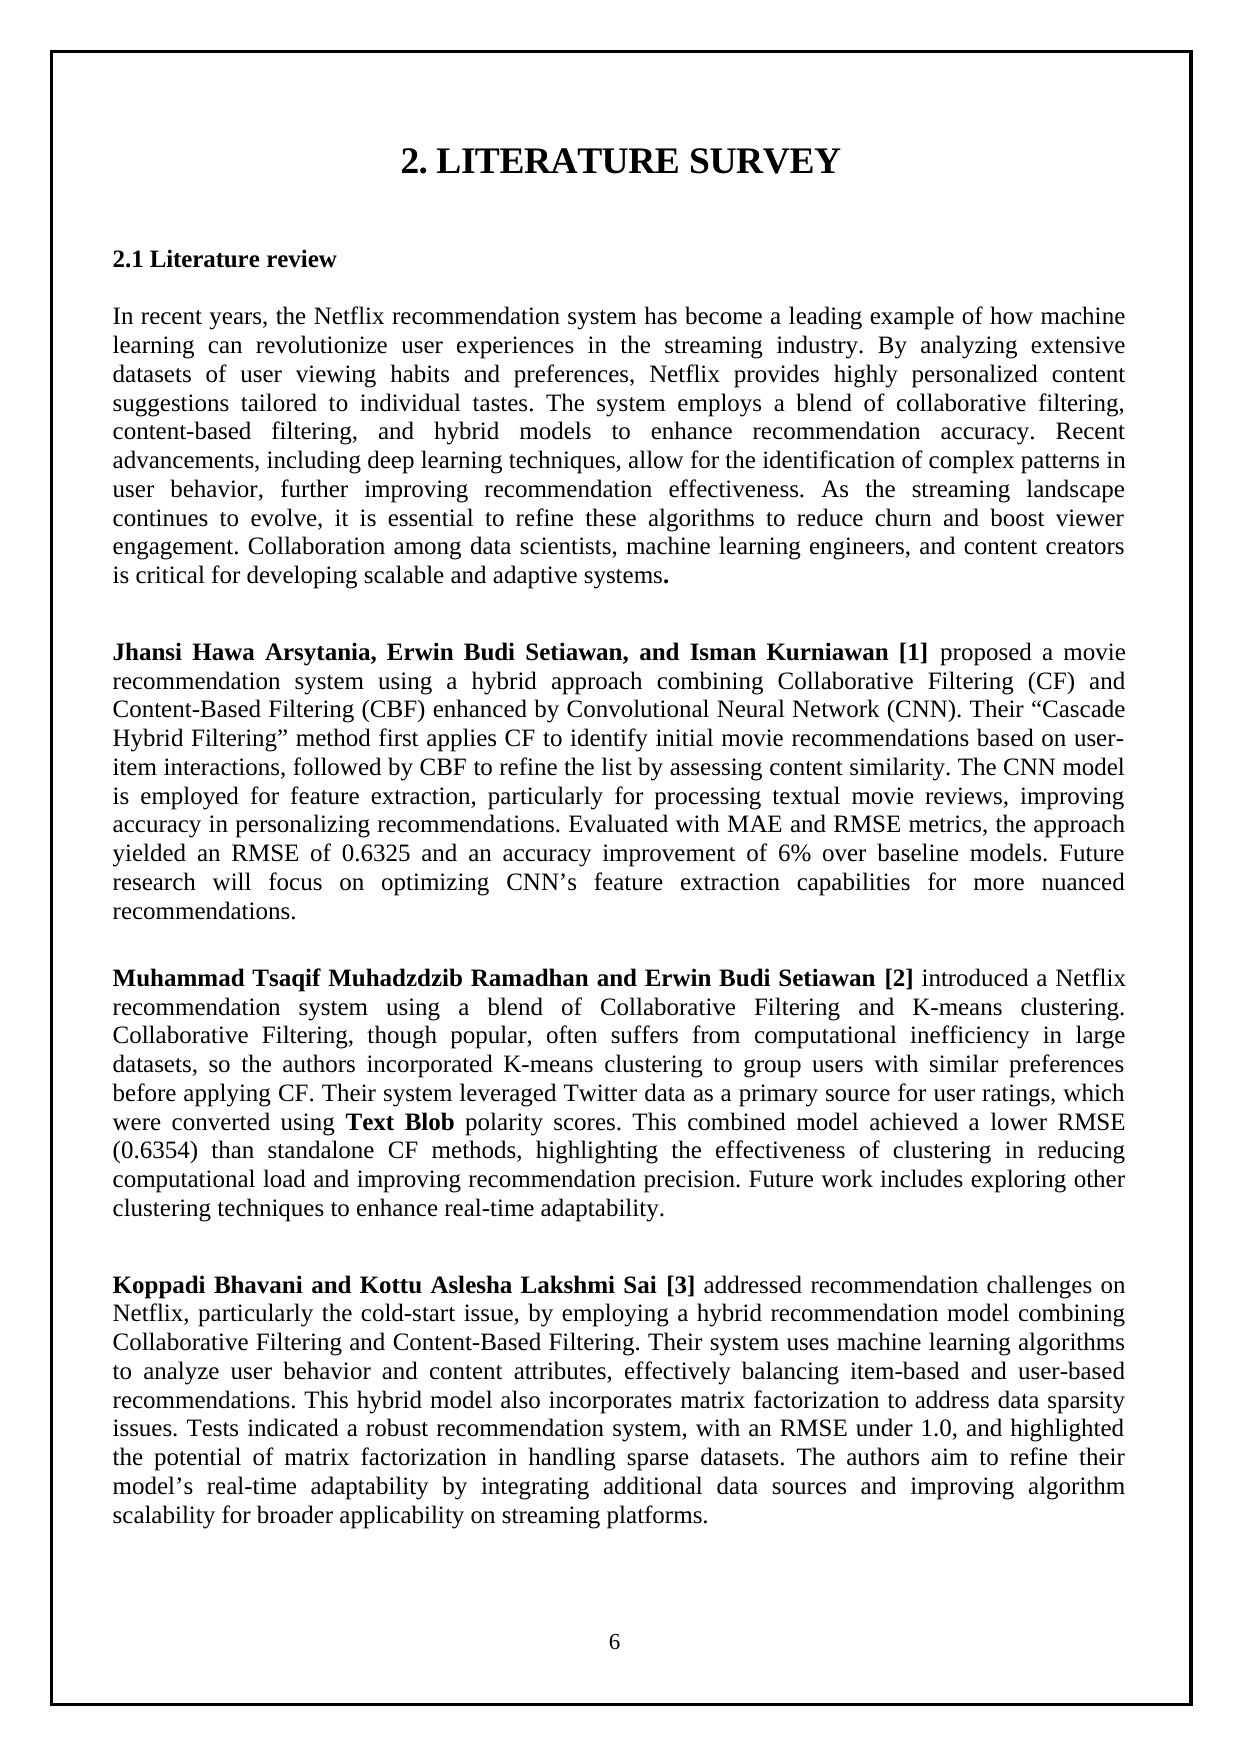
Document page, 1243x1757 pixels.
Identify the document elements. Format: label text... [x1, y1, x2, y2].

subtitle Jhansi Hawa Arsytania, Erwin Budi Setiawan, and Isman Kurniawan [1] proposed a movie recommendation system using a hybrid approach combining Collaborative Filtering (CF) and Content-Based Filtering (CBF) enhanced by Convolutional Neural Network (CNN). Their “Cascade Hybrid Filtering” method first applies CF to identify initial movie recommendations based on user-item interactions, followed by CBF to refine the list by assessing content similarity. The CNN model is employed for feature extraction, particularly for processing textual movie reviews, improving accuracy in personalizing recommendations. Evaluated with MAE and RMSE metrics, the approach yielded an RMSE of 0.6325 and an accuracy improvement of 6% over baseline models. Future research will focus on optimizing CNN’s feature extraction capabilities for more nuanced recommendations. [112, 637, 1126, 924]
subtitle 2.1 Literature review [112, 244, 1126, 273]
text Muhammad Tsaqif Muhadzdzib Ramadhan and Erwin Budi Setiawan [2] introduced a Netflix recommendation system using a blend of Collaborative Filtering and K-means clustering. Collaborative Filtering, though popular, often suffers from computational inefficiency in large datasets, so the authors incorporated K-means clustering to group users with similar preferences before applying CF. Their system leveraged Twitter data as a primary source for user ratings, which were converted using Text Blob polarity scores. This combined model achieved a lower RMSE (0.6354) than standalone CF methods, highlighting the effectiveness of clustering in reducing computational load and improving recommendation precision. Future work includes exploring other clustering techniques to enhance real-time adaptability. [112, 963, 1126, 1222]
subtitle Koppadi Bhavani and Kottu Aslesha Lakshmi Sai [3] addressed recommendation challenges on Netflix, particularly the cold-start issue, by employing a hybrid recommendation model combining Collaborative Filtering and Content-Based Filtering. Their system uses machine learning algorithms to analyze user behavior and content attributes, effectively balancing item-based and user-based recommendations. This hybrid model also incorporates matrix factorization to address data sparsity issues. Tests indicated a robust recommendation system, with an RMSE under 1.0, and highlighted the potential of matrix factorization in handling sparse datasets. The authors aim to refine their model’s real-time adaptability by integrating additional data sources and improving algorithm scalability for broader applicability on streaming platforms. [112, 1270, 1126, 1528]
subtitle 2. LITERATURE SURVEY [116, 138, 1126, 182]
text In recent years, the Netflix recommendation system has become a leading example of how machine learning can revolutionize user experiences in the streaming industry. By analyzing extensive datasets of user viewing habits and preferences, Netflix provides highly personalized content suggestions tailored to individual tastes. The system employs a blend of collaborative filtering, content-based filtering, and hybrid models to enhance recommendation accuracy. Recent advancements, including deep learning techniques, allow for the identification of complex patterns in user behavior, further improving recommendation effectiveness. As the streaming landscape continues to evolve, it is essential to refine these algorithms to reduce churn and boost viewer engagement. Collaboration among data scientists, machine learning engineers, and content creators is critical for developing scalable and adaptive systems. [112, 301, 1126, 589]
